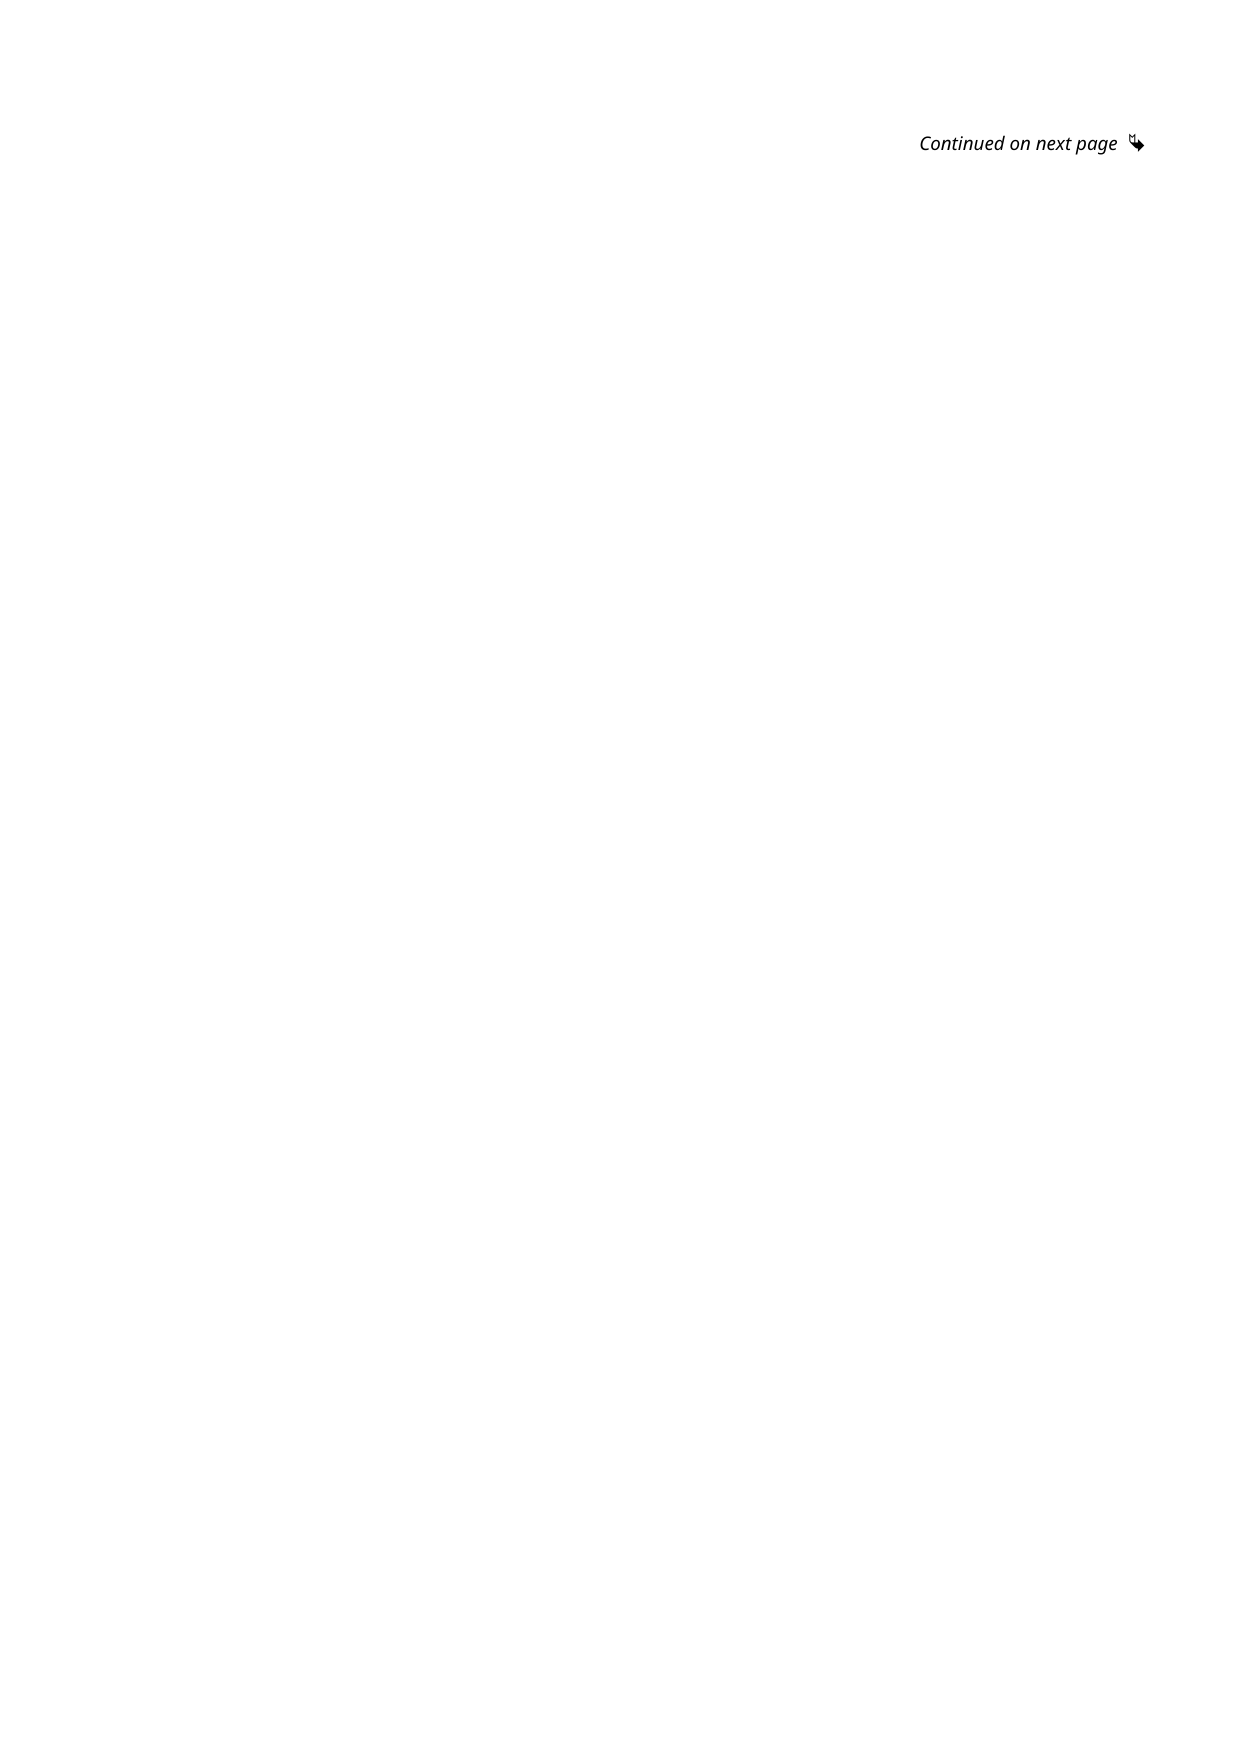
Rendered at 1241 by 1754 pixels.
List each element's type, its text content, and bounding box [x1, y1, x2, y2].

text Continued on next page [94, 130, 1146, 155]
